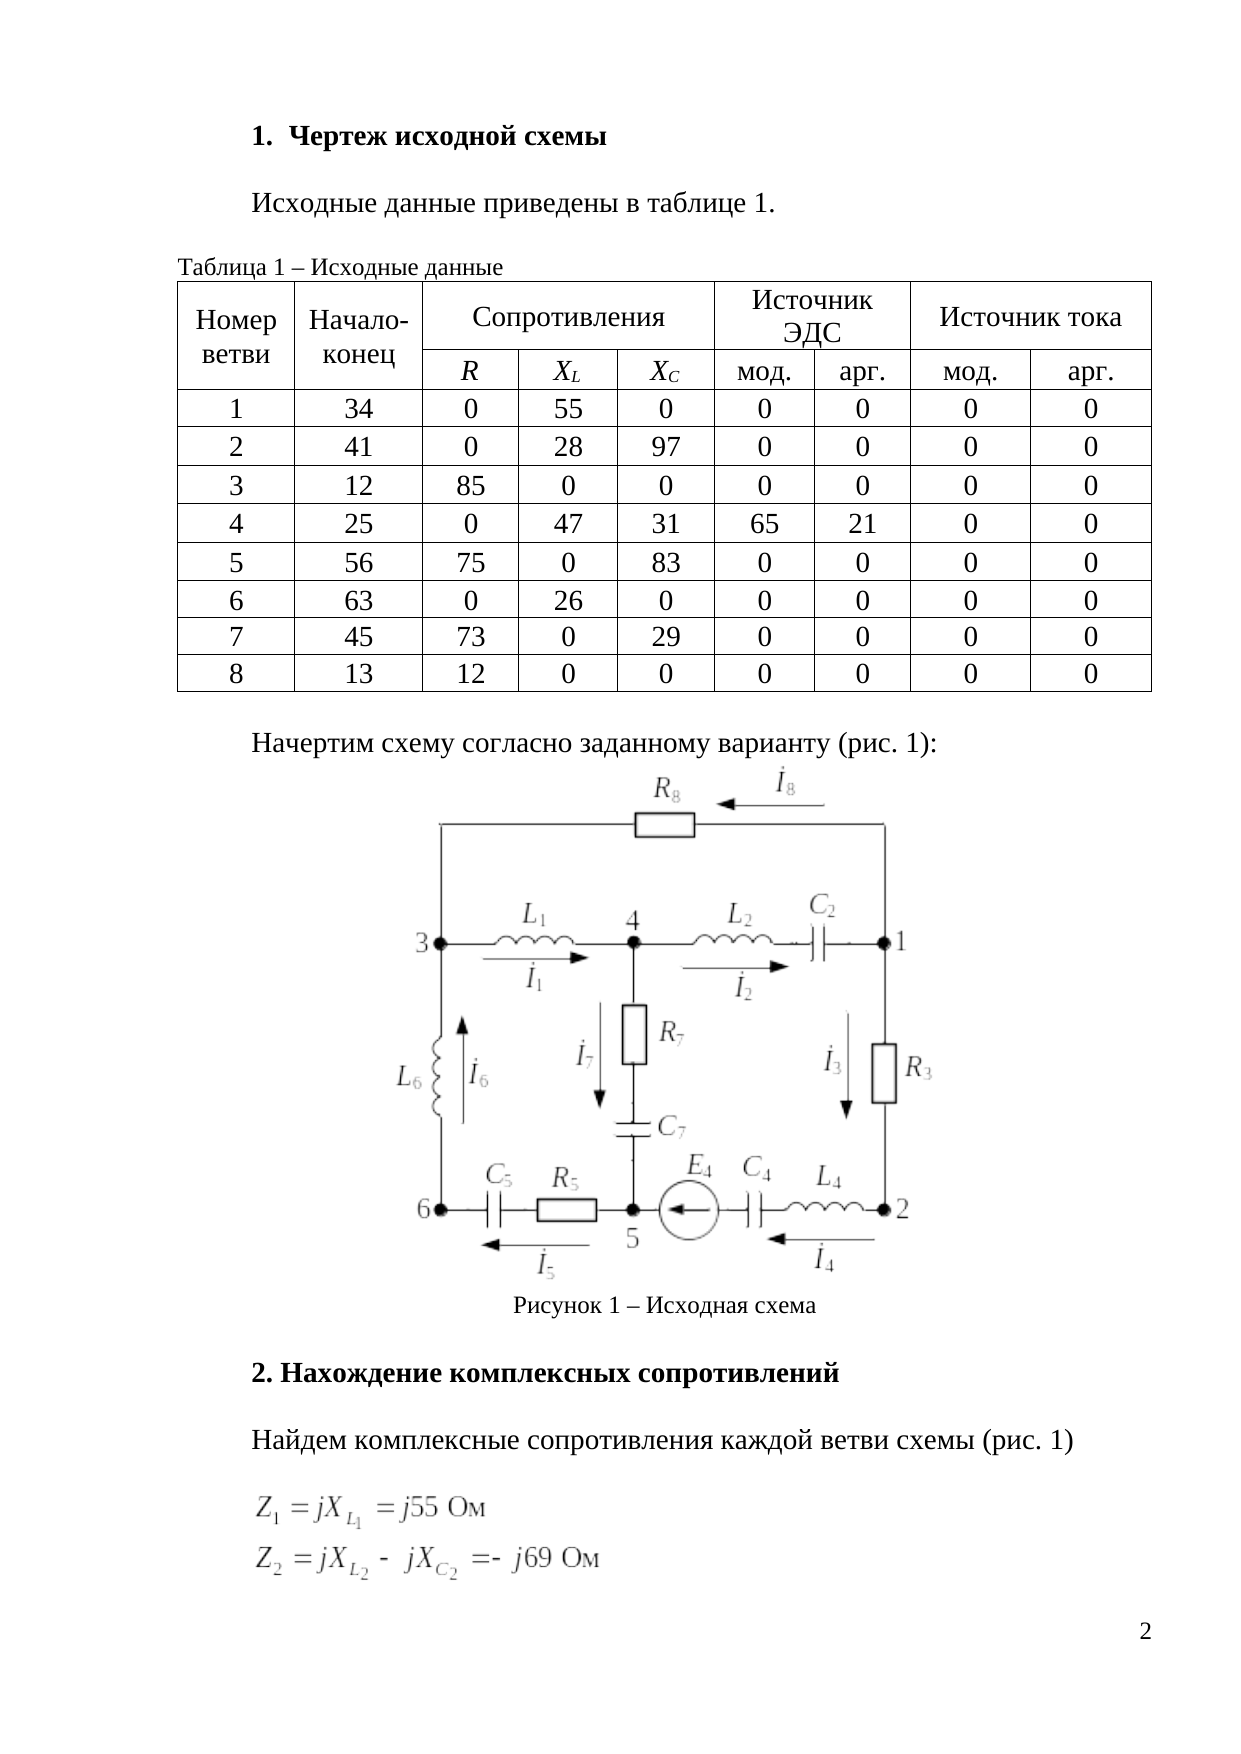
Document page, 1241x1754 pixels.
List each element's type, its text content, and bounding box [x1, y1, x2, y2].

table_cell 0 [618, 581, 714, 617]
table_cell 0 [618, 390, 714, 426]
text 2. Нахождение комплексных сопротивлений [251, 1355, 1152, 1388]
table_header Номер ветви [178, 282, 294, 389]
table_cell XL [519, 350, 617, 389]
table_cell 31 [618, 504, 714, 542]
list Чертеж исходной схемы [251, 118, 1152, 152]
table_cell 26 [519, 581, 617, 617]
table_cell 0 [1031, 618, 1151, 654]
table_cell XC [618, 350, 714, 389]
table_cell 6 [178, 581, 294, 617]
table_cell 0 [911, 655, 1030, 691]
table_cell 0 [911, 504, 1030, 542]
table_cell 0 [911, 427, 1030, 465]
table_header Сопротивления [423, 282, 714, 349]
table_cell 0 [519, 618, 617, 654]
table_cell 0 [715, 618, 814, 654]
table_cell 0 [715, 581, 814, 617]
table_cell 12 [423, 655, 518, 691]
table_cell 0 [1031, 390, 1151, 426]
table_cell 63 [295, 581, 422, 617]
text Рисунок 1 – Исходная схема [177, 1290, 1152, 1319]
table_cell 4 [178, 504, 294, 542]
table_cell 56 [295, 543, 422, 580]
table_cell 21 [815, 504, 910, 542]
table_cell 0 [1031, 504, 1151, 542]
table_cell 83 [618, 543, 714, 580]
table_cell 0 [1031, 581, 1151, 617]
table_cell 0 [519, 543, 617, 580]
table_cell 0 [911, 618, 1030, 654]
table_cell 0 [715, 543, 814, 580]
text Таблица 1 – Исходные данные [177, 252, 1152, 281]
table_cell 73 [423, 618, 518, 654]
table_cell 47 [519, 504, 617, 542]
table_header Источник тока [911, 282, 1151, 349]
table_cell 25 [295, 504, 422, 542]
table_cell 0 [618, 655, 714, 691]
table_cell 0 [911, 581, 1030, 617]
table_cell 13 [295, 655, 422, 691]
text Найдем комплексные сопротивления каждой ветви схемы (рис. 1) [251, 1422, 1152, 1455]
table_cell 8 [178, 655, 294, 691]
table_cell 0 [519, 655, 617, 691]
table_cell 0 [715, 466, 814, 503]
table_cell 0 [1031, 655, 1151, 691]
table_cell 0 [423, 504, 518, 542]
table_cell 0 [815, 427, 910, 465]
table_cell 0 [1031, 427, 1151, 465]
table_cell арг. [1031, 350, 1151, 389]
table_cell арг. [815, 350, 910, 389]
table_cell 85 [423, 466, 518, 503]
table_cell мод. [715, 350, 814, 389]
table_cell 0 [815, 655, 910, 691]
table_cell 41 [295, 427, 422, 465]
table_cell 2 [178, 427, 294, 465]
table_cell 0 [815, 390, 910, 426]
table_cell 97 [618, 427, 714, 465]
table_cell 0 [618, 466, 714, 503]
table_cell R [423, 350, 518, 389]
table_cell 45 [295, 618, 422, 654]
table_cell 0 [423, 390, 518, 426]
table_cell 34 [295, 390, 422, 426]
table_cell 0 [519, 466, 617, 503]
table_cell 0 [815, 618, 910, 654]
table_cell 0 [1031, 543, 1151, 580]
table_cell 75 [423, 543, 518, 580]
text Начертим схему согласно заданному варианту (рис. 1): [177, 726, 1152, 759]
table_cell 0 [1031, 466, 1151, 503]
table_cell 0 [715, 427, 814, 465]
table_cell 55 [519, 390, 617, 426]
table_cell 5 [178, 543, 294, 580]
table_cell мод. [911, 350, 1030, 389]
table_cell 0 [911, 543, 1030, 580]
table_header Источник ЭДС [715, 282, 910, 349]
table_cell 0 [815, 581, 910, 617]
table_cell 0 [715, 655, 814, 691]
table_cell 0 [715, 390, 814, 426]
table_cell 3 [178, 466, 294, 503]
table_cell 65 [715, 504, 814, 542]
table_cell 0 [815, 466, 910, 503]
table_cell 0 [423, 581, 518, 617]
table_cell 29 [618, 618, 714, 654]
table_cell 1 [178, 390, 294, 426]
text Исходные данные приведены в таблице 1. [177, 185, 1152, 219]
table_cell 0 [815, 543, 910, 580]
table_header Начало-конец [295, 282, 422, 389]
table_cell 28 [519, 427, 617, 465]
table_cell 0 [911, 390, 1030, 426]
table_cell 0 [423, 427, 518, 465]
table_cell 7 [178, 618, 294, 654]
table_cell 12 [295, 466, 422, 503]
table_cell 0 [911, 466, 1030, 503]
